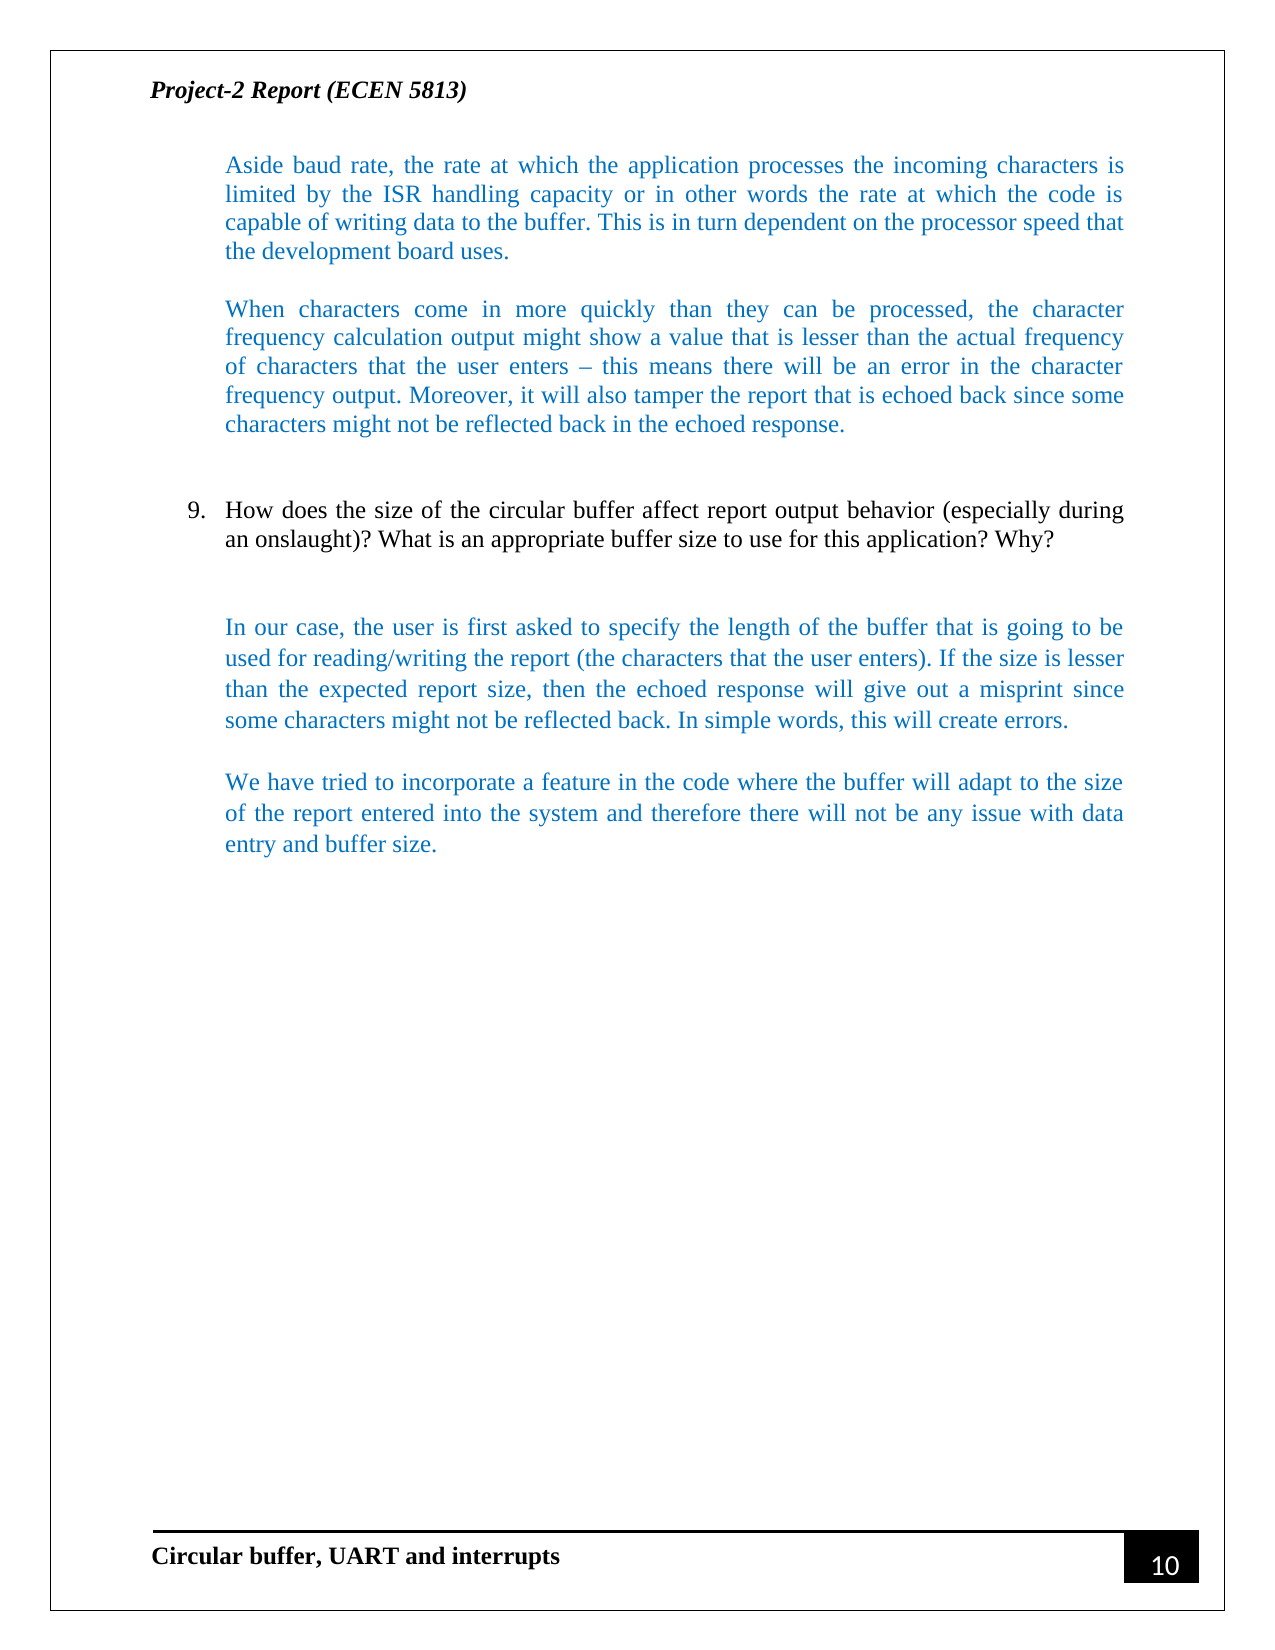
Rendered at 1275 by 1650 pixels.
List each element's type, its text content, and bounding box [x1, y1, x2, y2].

list In our case, the user is first asked to specify the length of the buffer that is going to be used for reading/writing the report (the characters that the user enters). If the size is lesser than the expected report size, then the echoed response will give out a misprint since some characters might not be reflected back. In simple words, this will create errors. [225, 612, 1125, 734]
text When characters come in more quickly than they can be processed, the character frequency calculation output might show a value that is lesser than the actual frequency of characters that the user enters – this means there will be an error in the character frequency output. Moreover, it will also tamper the report that is echoed back since some characters might not be reflected back in the echoed response. [225, 294, 1125, 437]
list How does the size of the circular buffer affect report output behavior (especially during an onslaught)? What is an appropriate buffer size to use for this application? Why? [187, 495, 1125, 552]
list We have tried to incorporate a feature in the code where the buffer will adapt to the size of the report entered into the system and therefore there will not be any issue with data entry and buffer size. [225, 767, 1125, 858]
text Aside baud rate, the rate at which the application processes the incoming characters is limited by the ISR handling capacity or in other words the rate at which the code is capable of writing data to the buffer. This is in turn dependent on the processor speed that the development board uses. [225, 150, 1125, 265]
